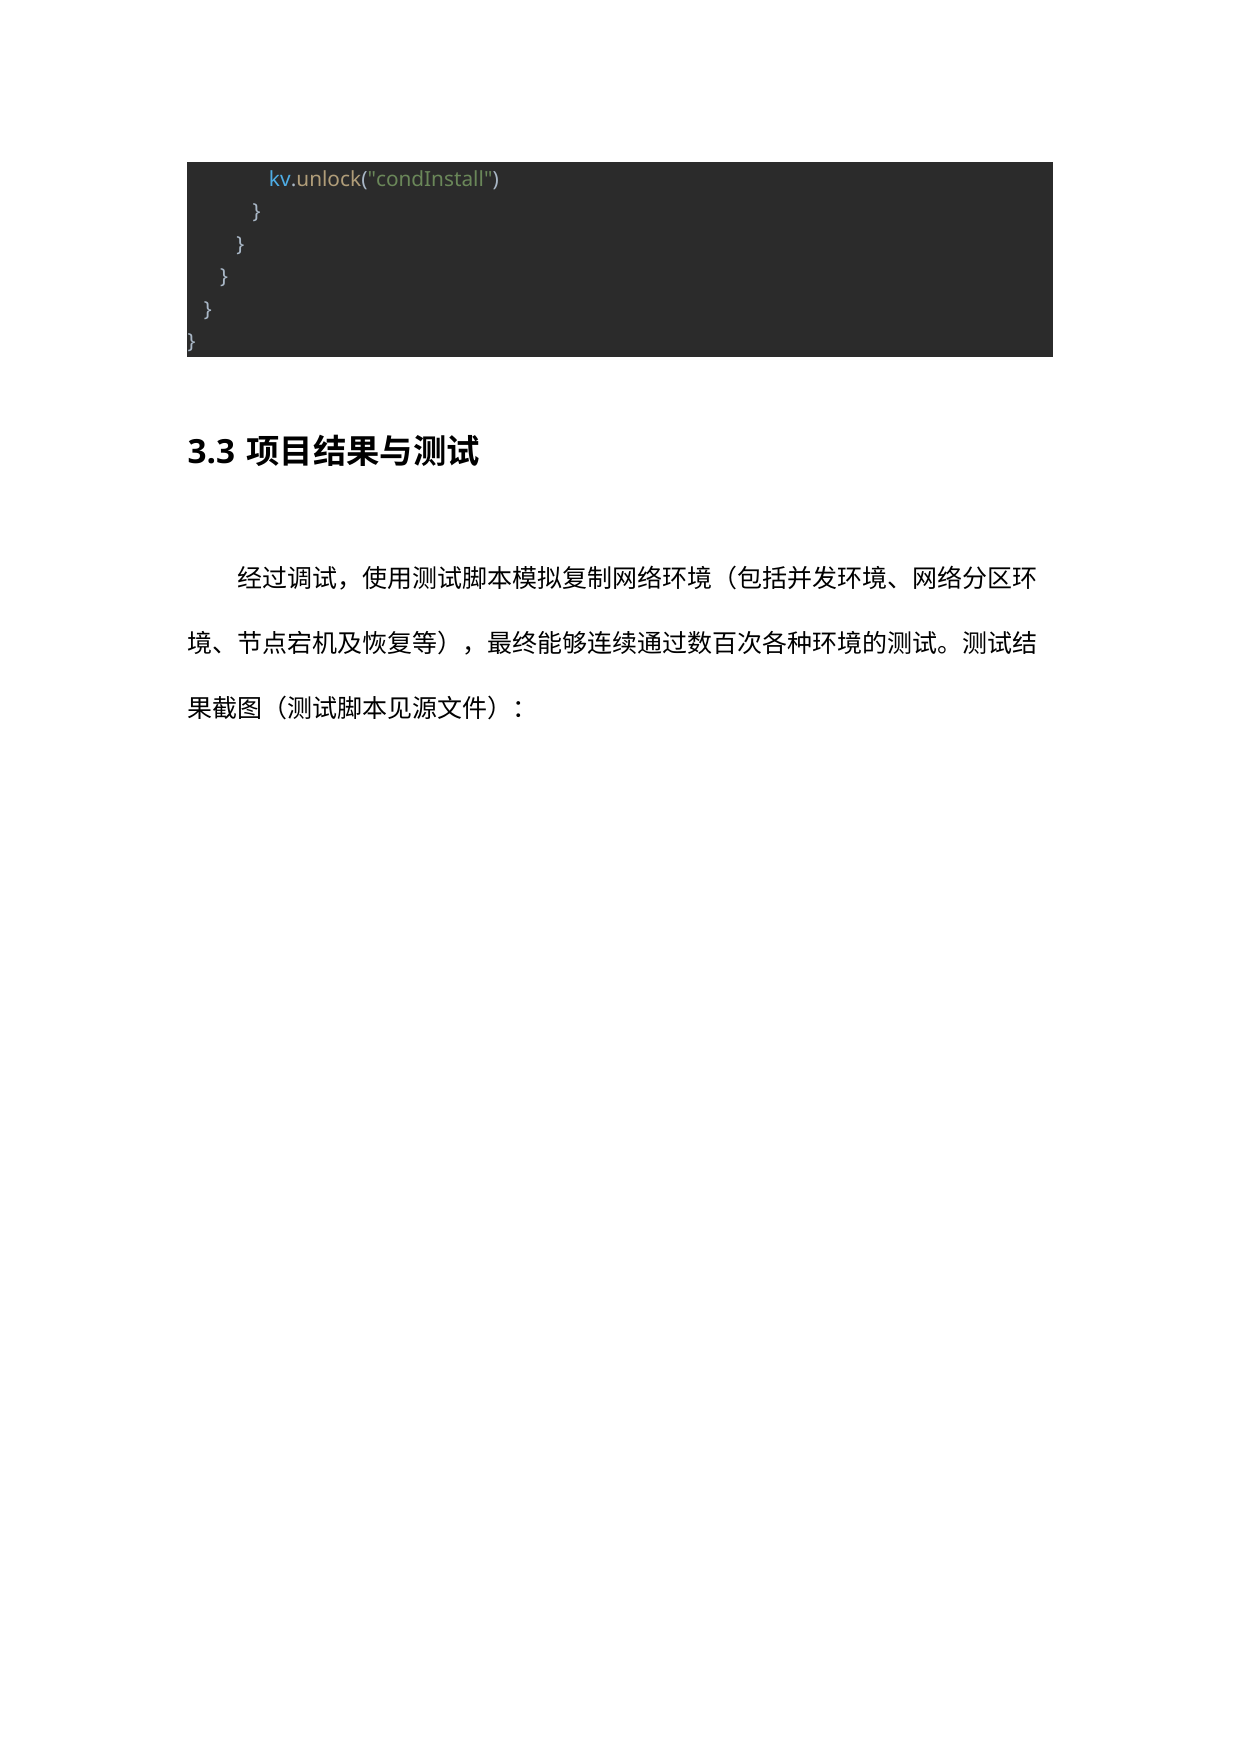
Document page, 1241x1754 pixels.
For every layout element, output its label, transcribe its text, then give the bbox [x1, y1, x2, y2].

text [187, 162, 1053, 357]
text 经过调试，使用测试脚本模拟复制网络环境（包括并发环境、网络分区环境、节点宕机及恢复等），最终能够连续通过数百次各种环境的测试。测试结果截图（测试脚本见源文件）： [187, 544, 1053, 739]
subtitle 项目结果与测试 [187, 417, 1053, 482]
